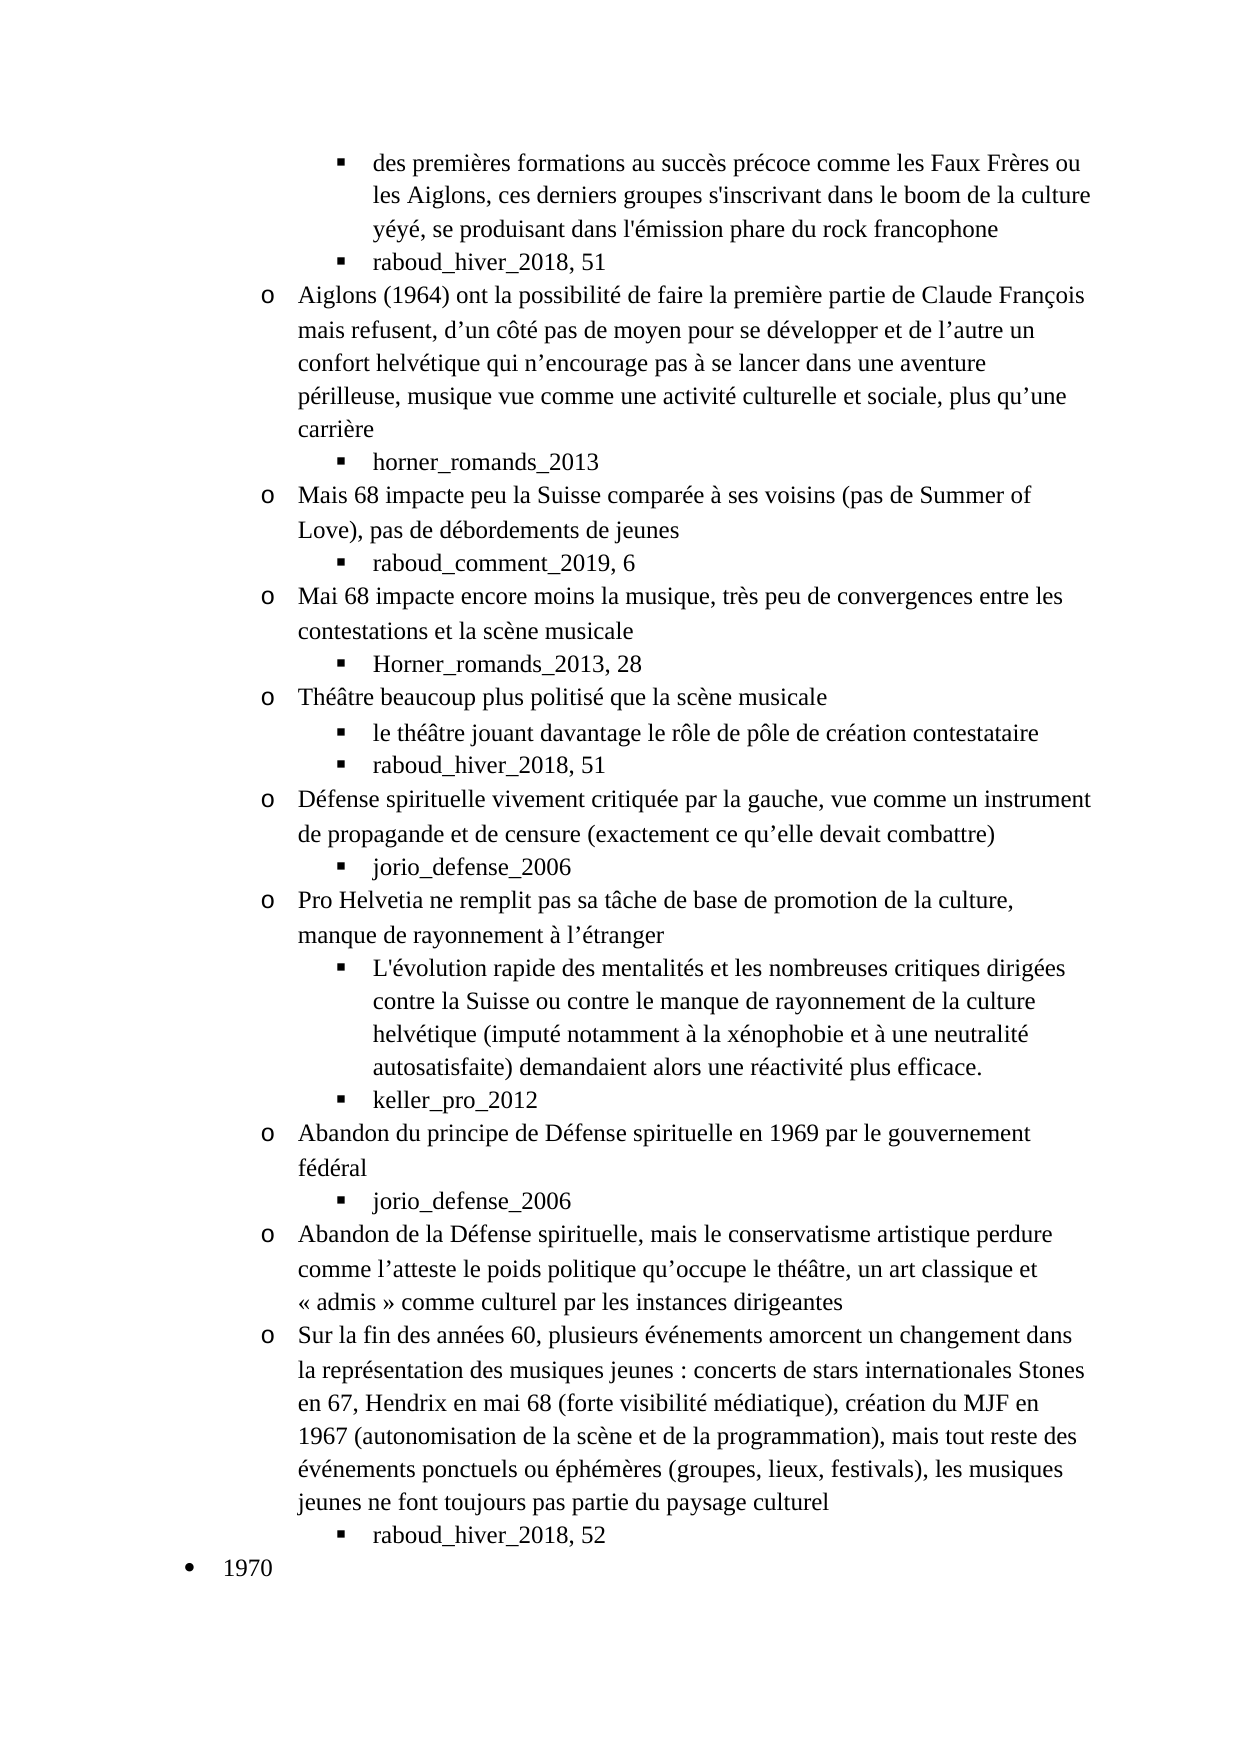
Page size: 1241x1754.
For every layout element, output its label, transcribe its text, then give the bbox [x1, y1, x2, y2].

list L'évolution rapide des mentalités et les nombreuses critiques dirigées contre la Suisse ou contre le manque de rayonnement de la culture helvétique (imputé notamment à la xénophobie et à une neutralité autosatisfaite) demandaient alors une réactivité plus efficace. [335, 953, 1093, 1081]
list raboud_hiver_2018, 51 [335, 751, 1093, 779]
list Mais 68 impacte peu la Suisse comparée à ses voisins (pas de Summer of Love), pas de débordements de jeunes [260, 480, 1093, 544]
list horner_romands_2013 [335, 447, 1093, 476]
list Sur la fin des années 60, plusieurs événements amorcent un changement dans la représentation des musiques jeunes : concerts de stars internationales Stones en 67, Hendrix en mai 68 (forte visibilité médiatique), création du MJF en 1967 (autonomisation de la scène et de la programmation), mais tout reste des événements ponctuels ou éphémères (groupes, lieux, festivals), les musiques jeunes ne font toujours pas partie du paysage culturel [260, 1320, 1093, 1516]
list raboud_hiver_2018, 51 [335, 247, 1093, 275]
list jorio_defense_2006 [335, 1186, 1093, 1215]
list Défense spirituelle vivement critiquée par la gauche, vue comme un instrument de propagande et de censure (exactement ce qu’elle devait combattre) [260, 784, 1093, 847]
list Théâtre beaucoup plus politisé que la scène musicale [260, 682, 1093, 713]
list 1970 [185, 1553, 1093, 1582]
list jorio_defense_2006 [335, 852, 1093, 881]
list Aiglons (1964) ont la possibilité de faire la première partie de Claude François mais refusent, d’un côté pas de moyen pour se développer et de l’autre un confort helvétique qui n’encourage pas à se lancer dans une aventure périlleuse, musique vue comme une activité culturelle et sociale, plus qu’une carrière [260, 280, 1093, 443]
list raboud_hiver_2018, 52 [335, 1521, 1093, 1549]
list Horner_romands_2013, 28 [335, 649, 1093, 678]
list Pro Helvetia ne remplit pas sa tâche de base de promotion de la culture, manque de rayonnement à l’étranger [260, 885, 1093, 949]
list le théâtre jouant davantage le rôle de pôle de création contestataire [335, 718, 1093, 746]
list keller_pro_2012 [335, 1085, 1093, 1114]
list raboud_comment_2019, 6 [335, 548, 1093, 577]
list Mai 68 impacte encore moins la musique, très peu de convergences entre les contestations et la scène musicale [260, 581, 1093, 645]
list Abandon du principe de Défense spirituelle en 1969 par le gouvernement fédéral [260, 1118, 1093, 1182]
list des premières formations au succès précoce comme les Faux Frères ou les Aiglons, ces derniers groupes s'inscrivant dans le boom de la culture yéyé, se produisant dans l'émission phare du rock francophone [335, 148, 1093, 242]
list Abandon de la Défense spirituelle, mais le conservatisme artistique perdure comme l’atteste le poids politique qu’occupe le théâtre, un art classique et « admis » comme culturel par les instances dirigeantes [260, 1219, 1093, 1316]
